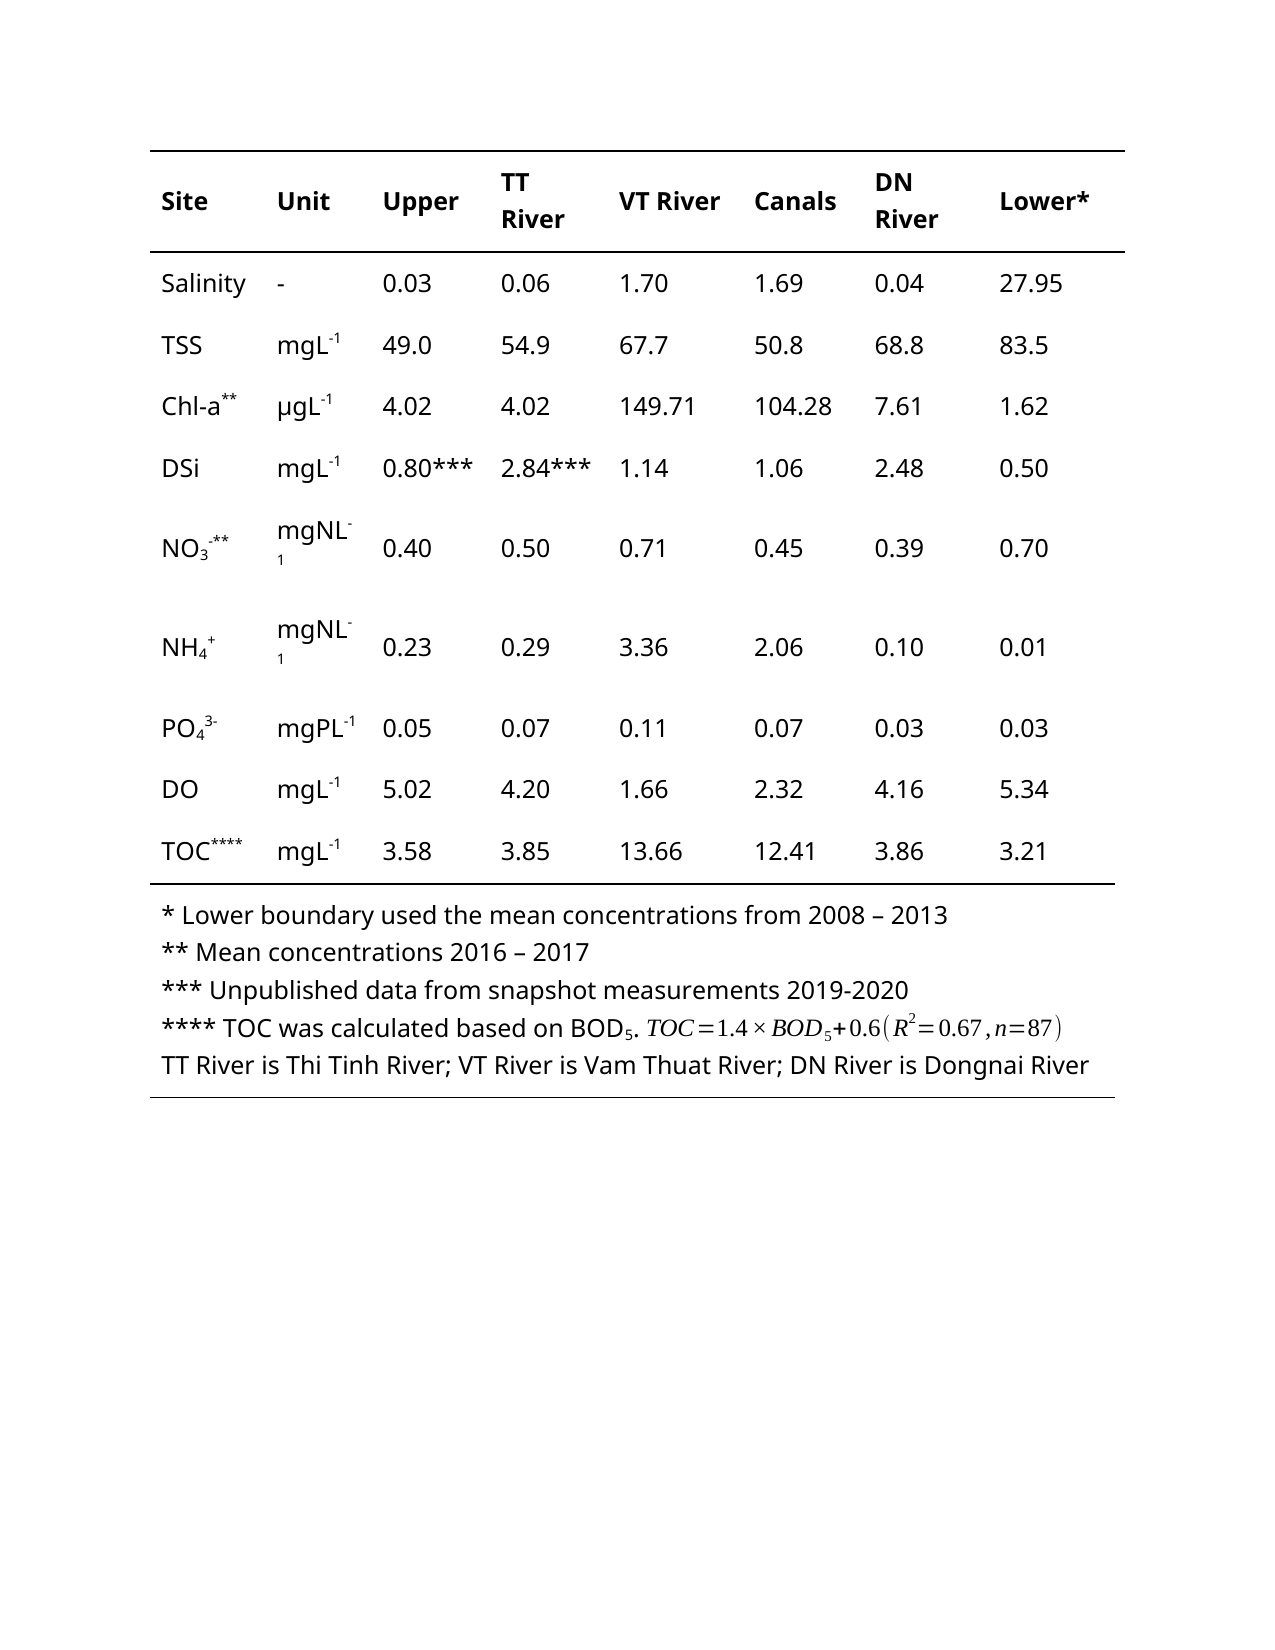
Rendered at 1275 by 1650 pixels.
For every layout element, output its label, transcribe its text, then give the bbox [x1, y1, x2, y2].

table_cell 1.70 [608, 253, 743, 315]
table_cell 1.69 [743, 253, 863, 315]
table_cell 2.84*** [489, 438, 608, 500]
table_cell 149.71 [608, 377, 743, 438]
table_cell NO3-** [150, 500, 265, 599]
table_cell 104.28 [743, 377, 863, 438]
table_cell 0.71 [608, 500, 743, 599]
table_cell NH4+ [150, 599, 265, 698]
table_cell mgL-1 [265, 315, 371, 377]
table_header Canals [743, 152, 863, 251]
table_cell 2.06 [743, 599, 863, 698]
table_cell TSS [150, 315, 265, 377]
table_cell 0.03 [988, 698, 1125, 760]
table_cell µgL-1 [265, 377, 371, 438]
table_cell 0.03 [863, 698, 988, 760]
table_header Unit [265, 152, 371, 251]
table_cell 0.29 [489, 599, 608, 698]
table_header Upper [371, 152, 489, 251]
table_cell 3.36 [608, 599, 743, 698]
table_cell DSi [150, 438, 265, 500]
table_cell 0.11 [608, 698, 743, 760]
table_cell 5.02 [371, 760, 489, 821]
table_cell 54.9 [489, 315, 608, 377]
table_cell 3.21 [988, 821, 1125, 883]
table_cell 50.8 [743, 315, 863, 377]
table_cell - [265, 253, 371, 315]
table_cell 1.66 [608, 760, 743, 821]
table_cell mgL-1 [265, 760, 371, 821]
table_cell 27.95 [988, 253, 1125, 315]
table_cell 49.0 [371, 315, 489, 377]
table_cell 0.04 [863, 253, 988, 315]
table_cell 4.16 [863, 760, 988, 821]
table_cell * Lower boundary used the mean concentrations from 2008 – 2013 ** Mean concentrations 2016 – 2017 *** Unpublished data from snapshot measurements 2019-2020 **** TOC was calculated based on BOD5. TT River is Thi Tinh River; VT River is Vam Thuat River; DN River is Dongnai River [150, 885, 1115, 1097]
table_cell mgNL-1 [265, 599, 371, 698]
table_cell 1.06 [743, 438, 863, 500]
table_cell 2.32 [743, 760, 863, 821]
table_cell 0.03 [371, 253, 489, 315]
table_cell 4.02 [371, 377, 489, 438]
table_cell 67.7 [608, 315, 743, 377]
table_cell 83.5 [988, 315, 1125, 377]
table_cell 68.8 [863, 315, 988, 377]
table_cell 4.20 [489, 760, 608, 821]
table_cell 2.48 [863, 438, 988, 500]
table_cell 0.01 [988, 599, 1125, 698]
table_cell 0.50 [988, 438, 1125, 500]
table_cell 0.50 [489, 500, 608, 599]
table_cell 7.61 [863, 377, 988, 438]
table_cell PO43- [150, 698, 265, 760]
table_cell 4.02 [489, 377, 608, 438]
table_cell mgNL-1 [265, 500, 371, 599]
table_header DN River [863, 152, 988, 251]
table_cell 1.14 [608, 438, 743, 500]
table_header VT River [608, 152, 743, 251]
table_cell 3.58 [371, 821, 489, 883]
table_cell Salinity [150, 253, 265, 315]
table_cell 12.41 [743, 821, 863, 883]
table_cell DO [150, 760, 265, 821]
table_cell 0.05 [371, 698, 489, 760]
table_cell 3.85 [489, 821, 608, 883]
table_cell 0.40 [371, 500, 489, 599]
table_cell 13.66 [608, 821, 743, 883]
table_cell Chl-a** [150, 377, 265, 438]
table_cell mgL-1 [265, 821, 371, 883]
table_cell 5.34 [988, 760, 1125, 821]
table_cell 0.39 [863, 500, 988, 599]
table_cell 0.10 [863, 599, 988, 698]
table_cell 0.06 [489, 253, 608, 315]
table_cell 0.07 [743, 698, 863, 760]
table_cell 0.45 [743, 500, 863, 599]
table_cell mgPL-1 [265, 698, 371, 760]
table_cell TOC**** [150, 821, 265, 883]
table_cell 3.86 [863, 821, 988, 883]
table_cell 0.23 [371, 599, 489, 698]
table_cell 0.80*** [371, 438, 489, 500]
table_cell 0.07 [489, 698, 608, 760]
table_header Lower* [988, 152, 1125, 251]
table_cell mgL-1 [265, 438, 371, 500]
table_cell 0.70 [988, 500, 1125, 599]
table_cell 1.62 [988, 377, 1125, 438]
table_header TT River [489, 152, 608, 251]
table_header Site [150, 152, 265, 251]
